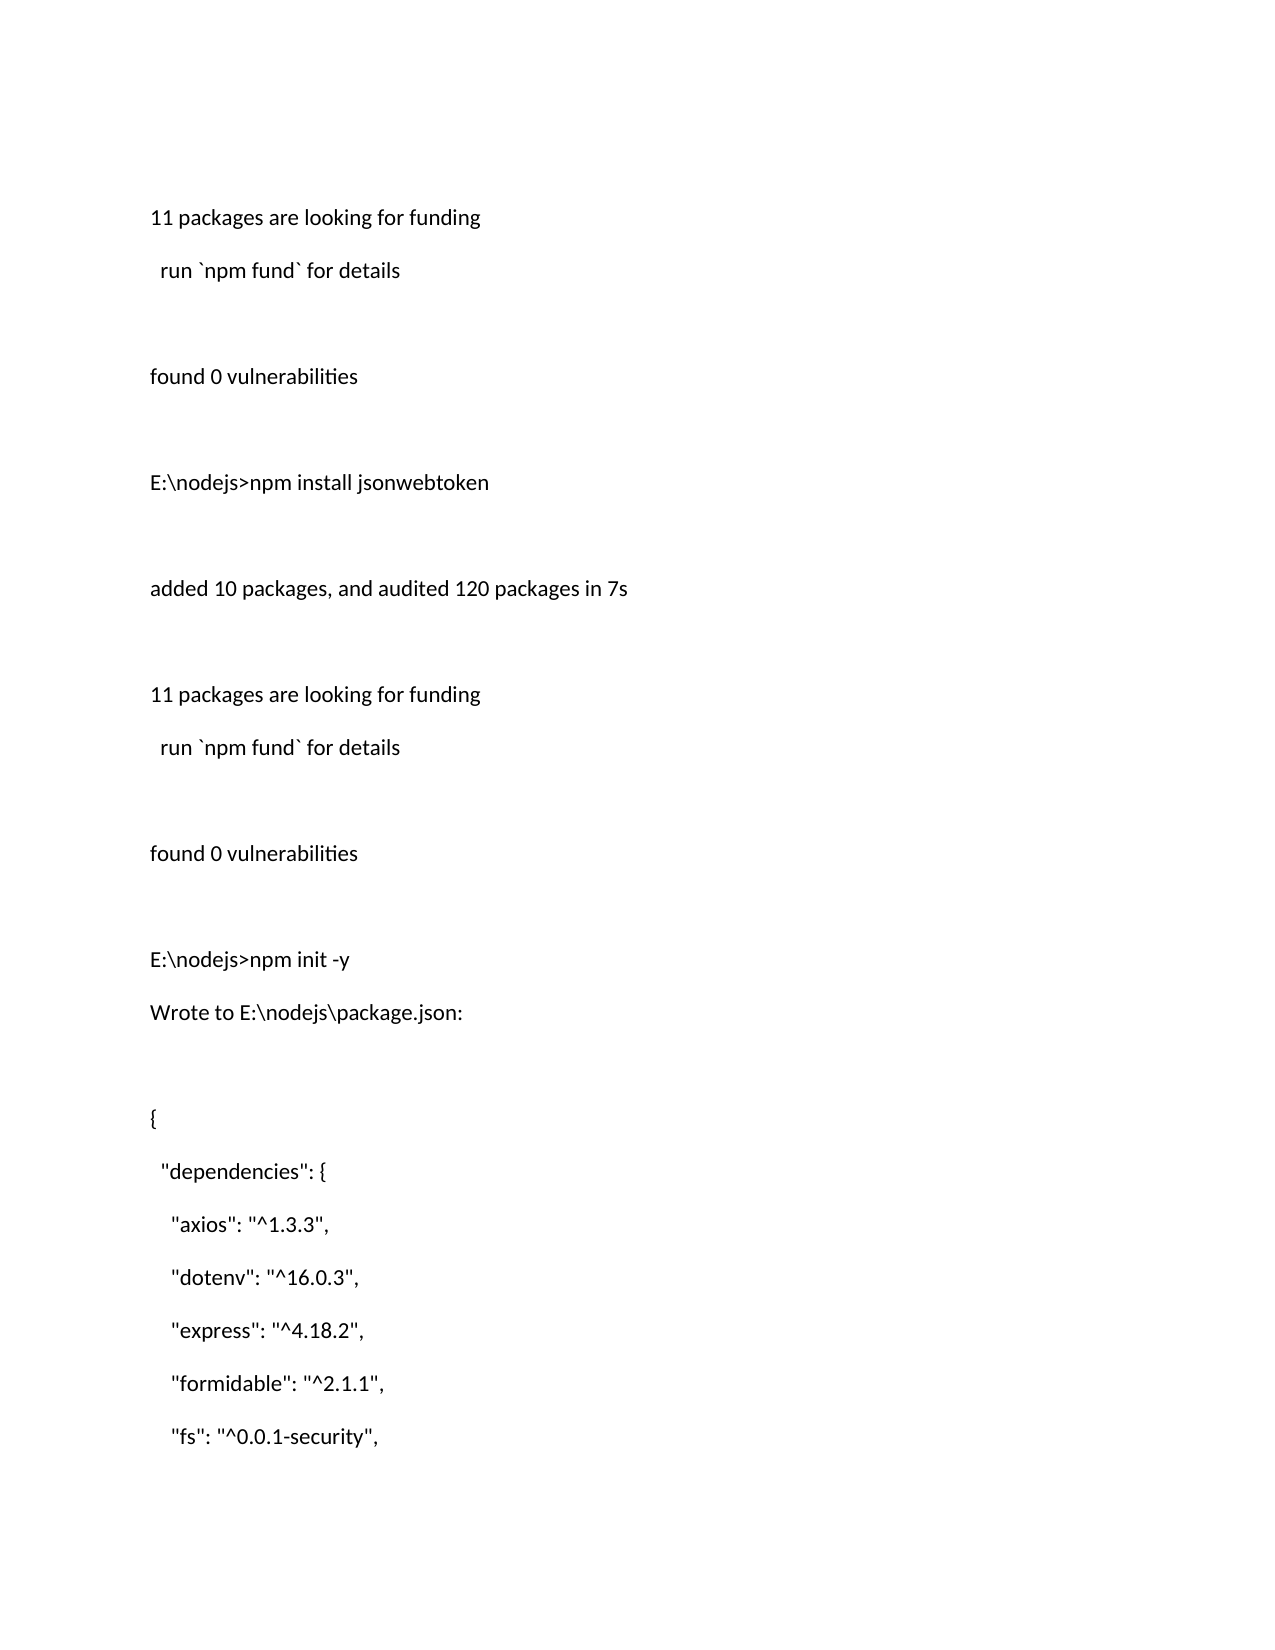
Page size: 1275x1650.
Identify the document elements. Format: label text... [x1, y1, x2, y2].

text run `npm fund` for details [150, 733, 1125, 761]
text "formidable": "^2.1.1", [150, 1369, 1125, 1397]
text "fs": "^0.0.1-security", [150, 1422, 1125, 1451]
text 11 packages are looking for funding [150, 680, 1125, 708]
text added 10 packages, and audited 120 packages in 7s [150, 574, 1125, 602]
text E:\nodejs>npm init -y [150, 945, 1125, 973]
text "axios": "^1.3.3", [150, 1210, 1125, 1238]
text { [150, 1104, 1125, 1132]
text found 0 vulnerabilities [150, 839, 1125, 867]
text "dependencies": { [150, 1157, 1125, 1185]
text found 0 vulnerabilities [150, 362, 1125, 390]
text E:\nodejs>npm install jsonwebtoken [150, 468, 1125, 496]
text "dotenv": "^16.0.3", [150, 1263, 1125, 1291]
text run `npm fund` for details [150, 256, 1125, 284]
text Wrote to E:\nodejs\package.json: [150, 998, 1125, 1026]
text "express": "^4.18.2", [150, 1316, 1125, 1344]
text 11 packages are looking for funding [150, 203, 1125, 231]
